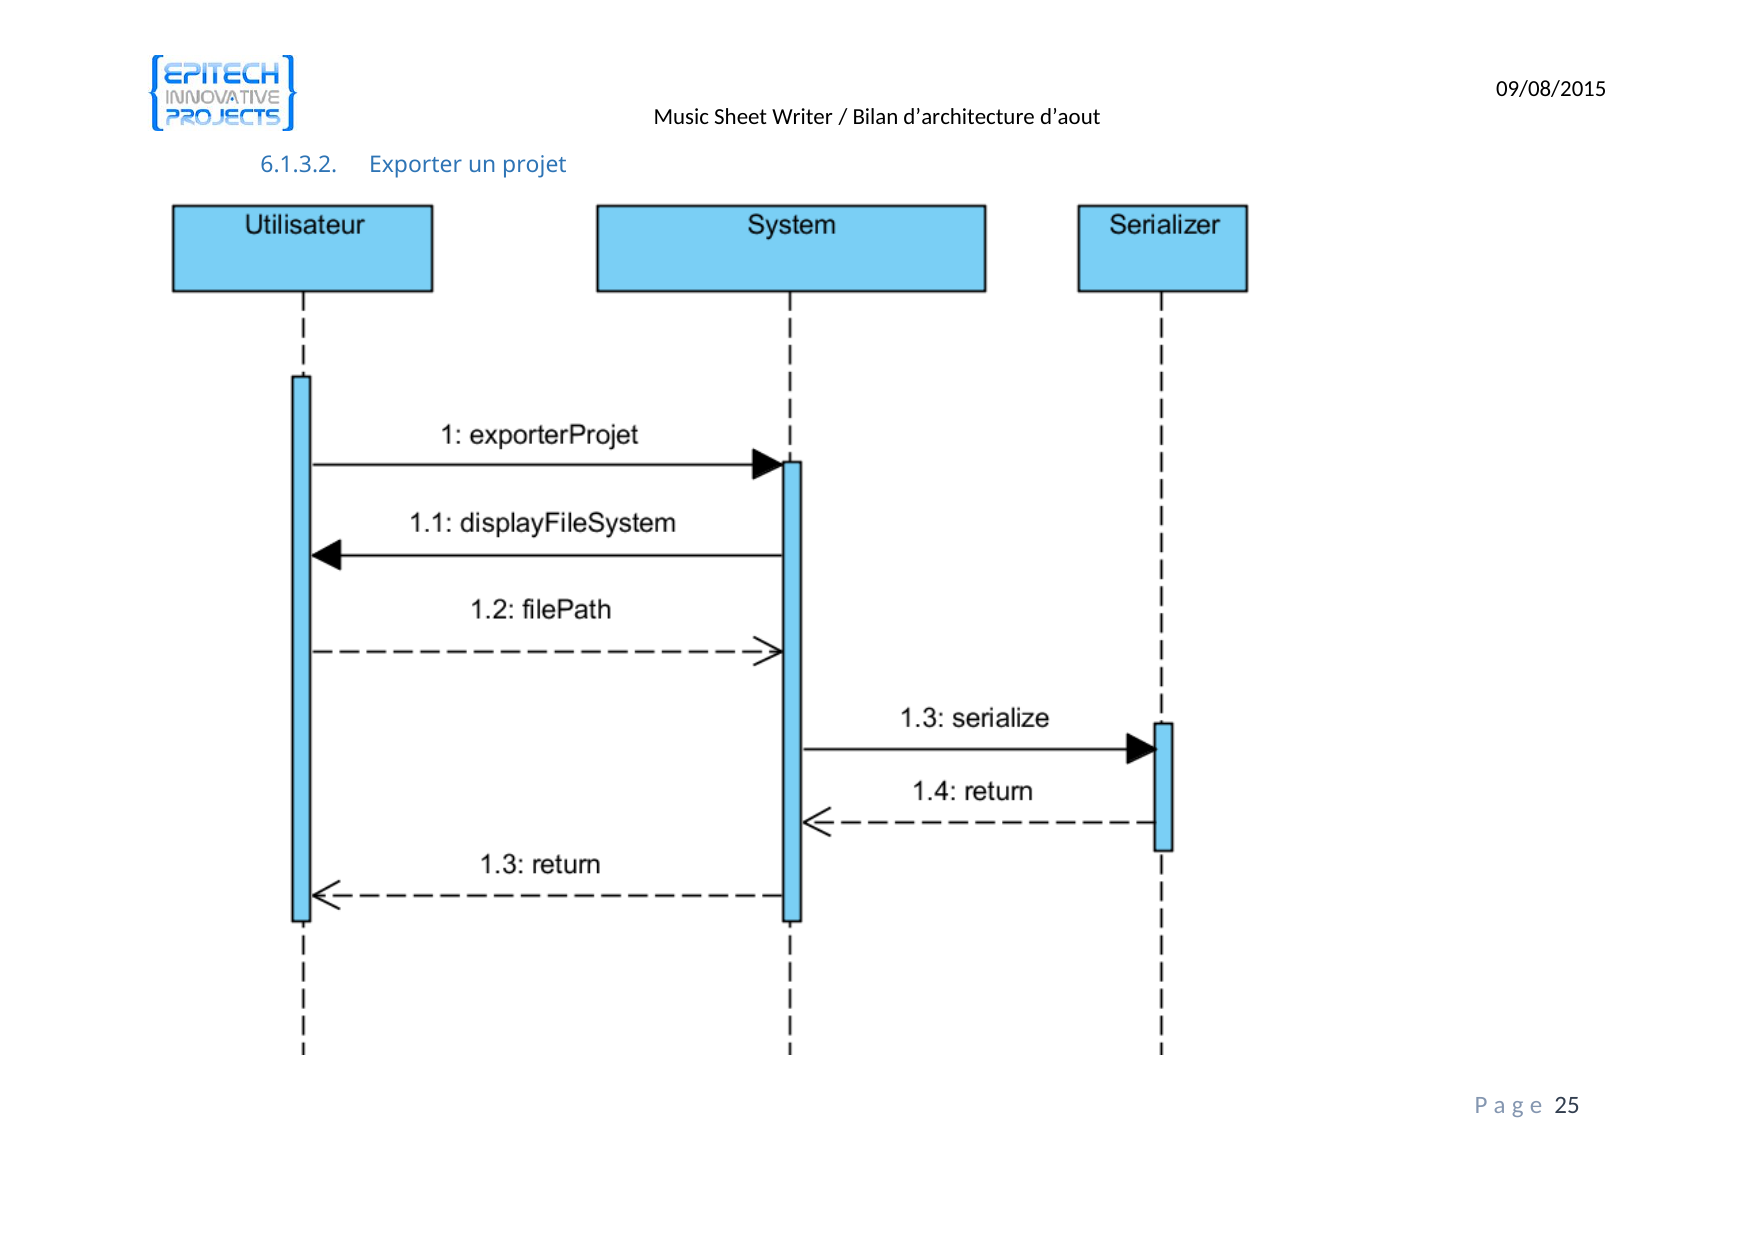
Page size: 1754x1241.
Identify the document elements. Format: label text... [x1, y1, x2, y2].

picture [147, 55, 298, 131]
subtitle Exporter un projet [260, 148, 1606, 179]
picture [147, 181, 1306, 1055]
